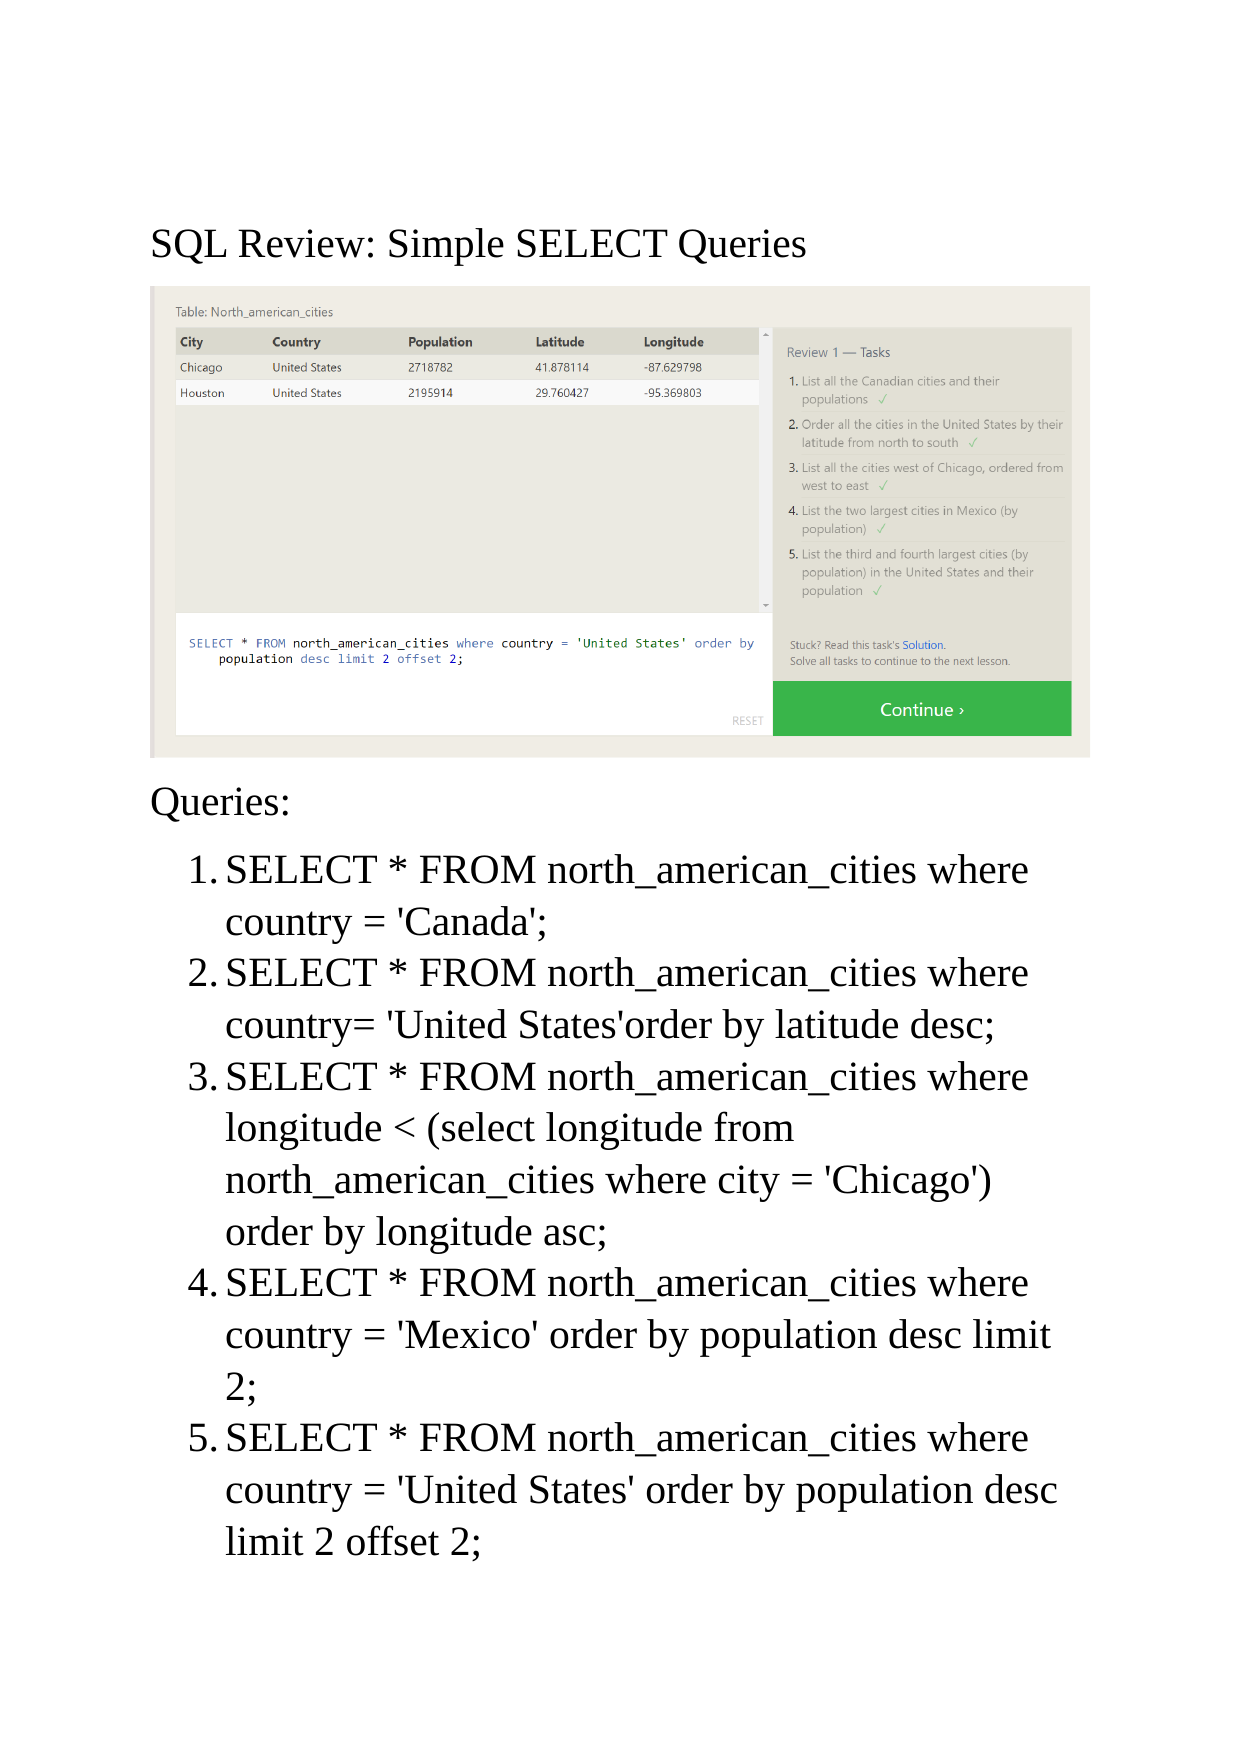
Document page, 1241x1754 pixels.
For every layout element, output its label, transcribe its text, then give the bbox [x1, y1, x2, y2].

text SQL Review: Simple SELECT Queries [150, 218, 1090, 266]
list SELECT * FROM north_american_cities where country = 'Mexico' order by population desc limit 2; [187, 1258, 1090, 1409]
text Queries: [150, 776, 1090, 824]
picture [150, 286, 1091, 758]
list SELECT * FROM north_american_cities where country = 'United States' order by population desc limit 2 offset 2; [187, 1413, 1090, 1564]
list SELECT * FROM north_american_cities where longitude < (select longitude from north_american_cities where city = 'Chicago') order by longitude asc; [187, 1051, 1090, 1254]
list SELECT * FROM north_american_cities where country = 'Canada'; [187, 844, 1090, 944]
list SELECT * FROM north_american_cities where country= 'United States'order by latitude desc; [187, 948, 1090, 1047]
